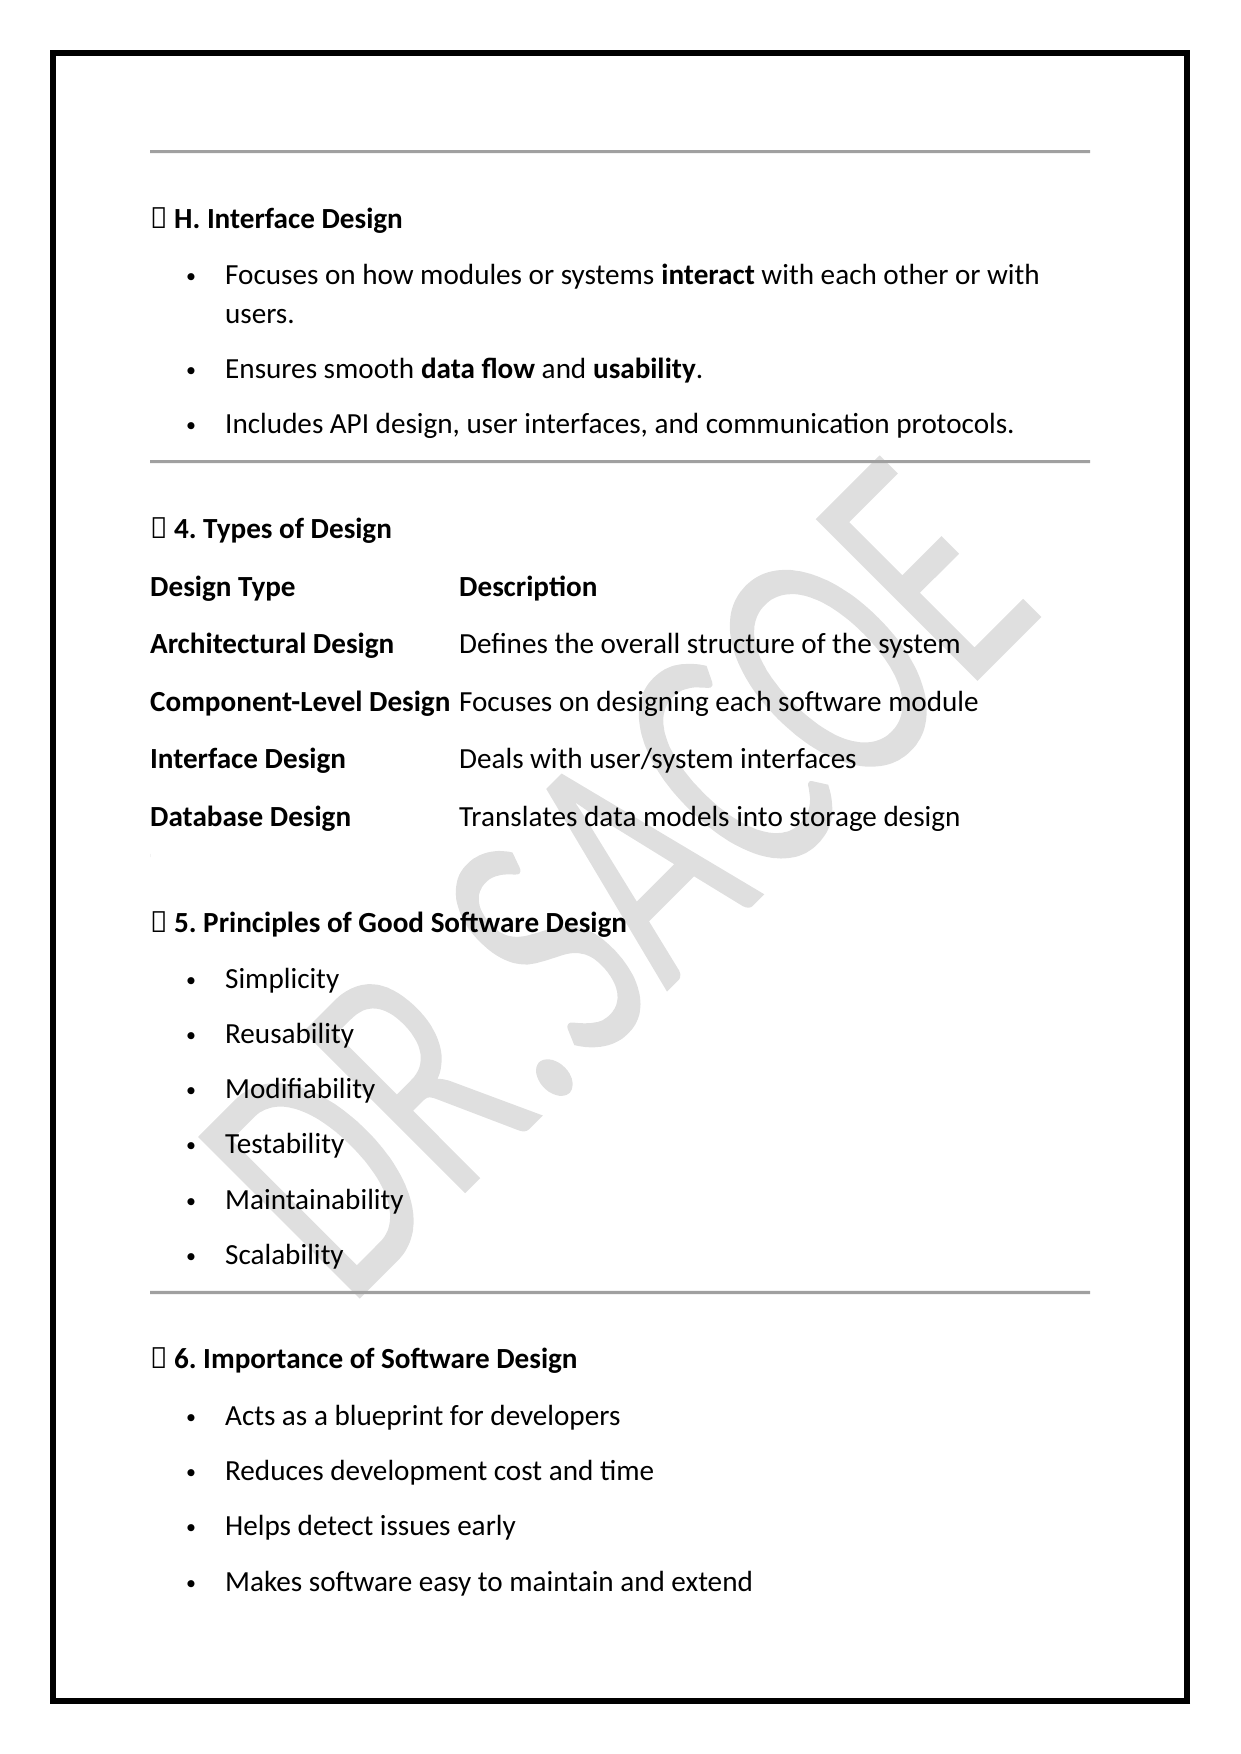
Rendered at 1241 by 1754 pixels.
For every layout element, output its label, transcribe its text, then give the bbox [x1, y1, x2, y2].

list Focuses on how modules or systems interact with each other or with users. [187, 256, 1090, 330]
text ✅ 6. Importance of Software Design [150, 1338, 1090, 1377]
table_cell Component-Level Design [149, 681, 457, 739]
table_cell Database Design [149, 796, 457, 854]
table_cell Focuses on designing each software module [457, 681, 985, 739]
table_cell Architectural Design [149, 624, 457, 681]
list Reusability [187, 1015, 1090, 1051]
list Maintainability [187, 1181, 1090, 1216]
table_cell Translates data models into storage design [457, 796, 985, 854]
table_cell Defines the overall structure of the system [457, 624, 985, 681]
list Scalability [187, 1236, 1090, 1271]
list Ensures smooth data flow and usability. [187, 350, 1090, 386]
list Helps detect issues early [187, 1507, 1090, 1543]
text 🔹 H. Interface Design [150, 197, 1090, 237]
table_header Description [457, 566, 985, 624]
table_cell Interface Design [149, 739, 457, 796]
list Modifiability [187, 1071, 1090, 1106]
list Includes API design, user interfaces, and communication protocols. [187, 405, 1090, 441]
list Reduces development cost and time [187, 1452, 1090, 1488]
list Makes software easy to maintain and extend [187, 1563, 1090, 1598]
text ✅ 4. Types of Design [150, 507, 1090, 547]
list Simplicity [187, 960, 1090, 996]
table_cell Deals with user/system interfaces [457, 739, 985, 796]
text ✅ 5. Principles of Good Software Design [150, 901, 1090, 941]
list Testability [187, 1126, 1090, 1161]
list Acts as a blueprint for developers [187, 1397, 1090, 1433]
table_header Design Type [149, 566, 457, 624]
